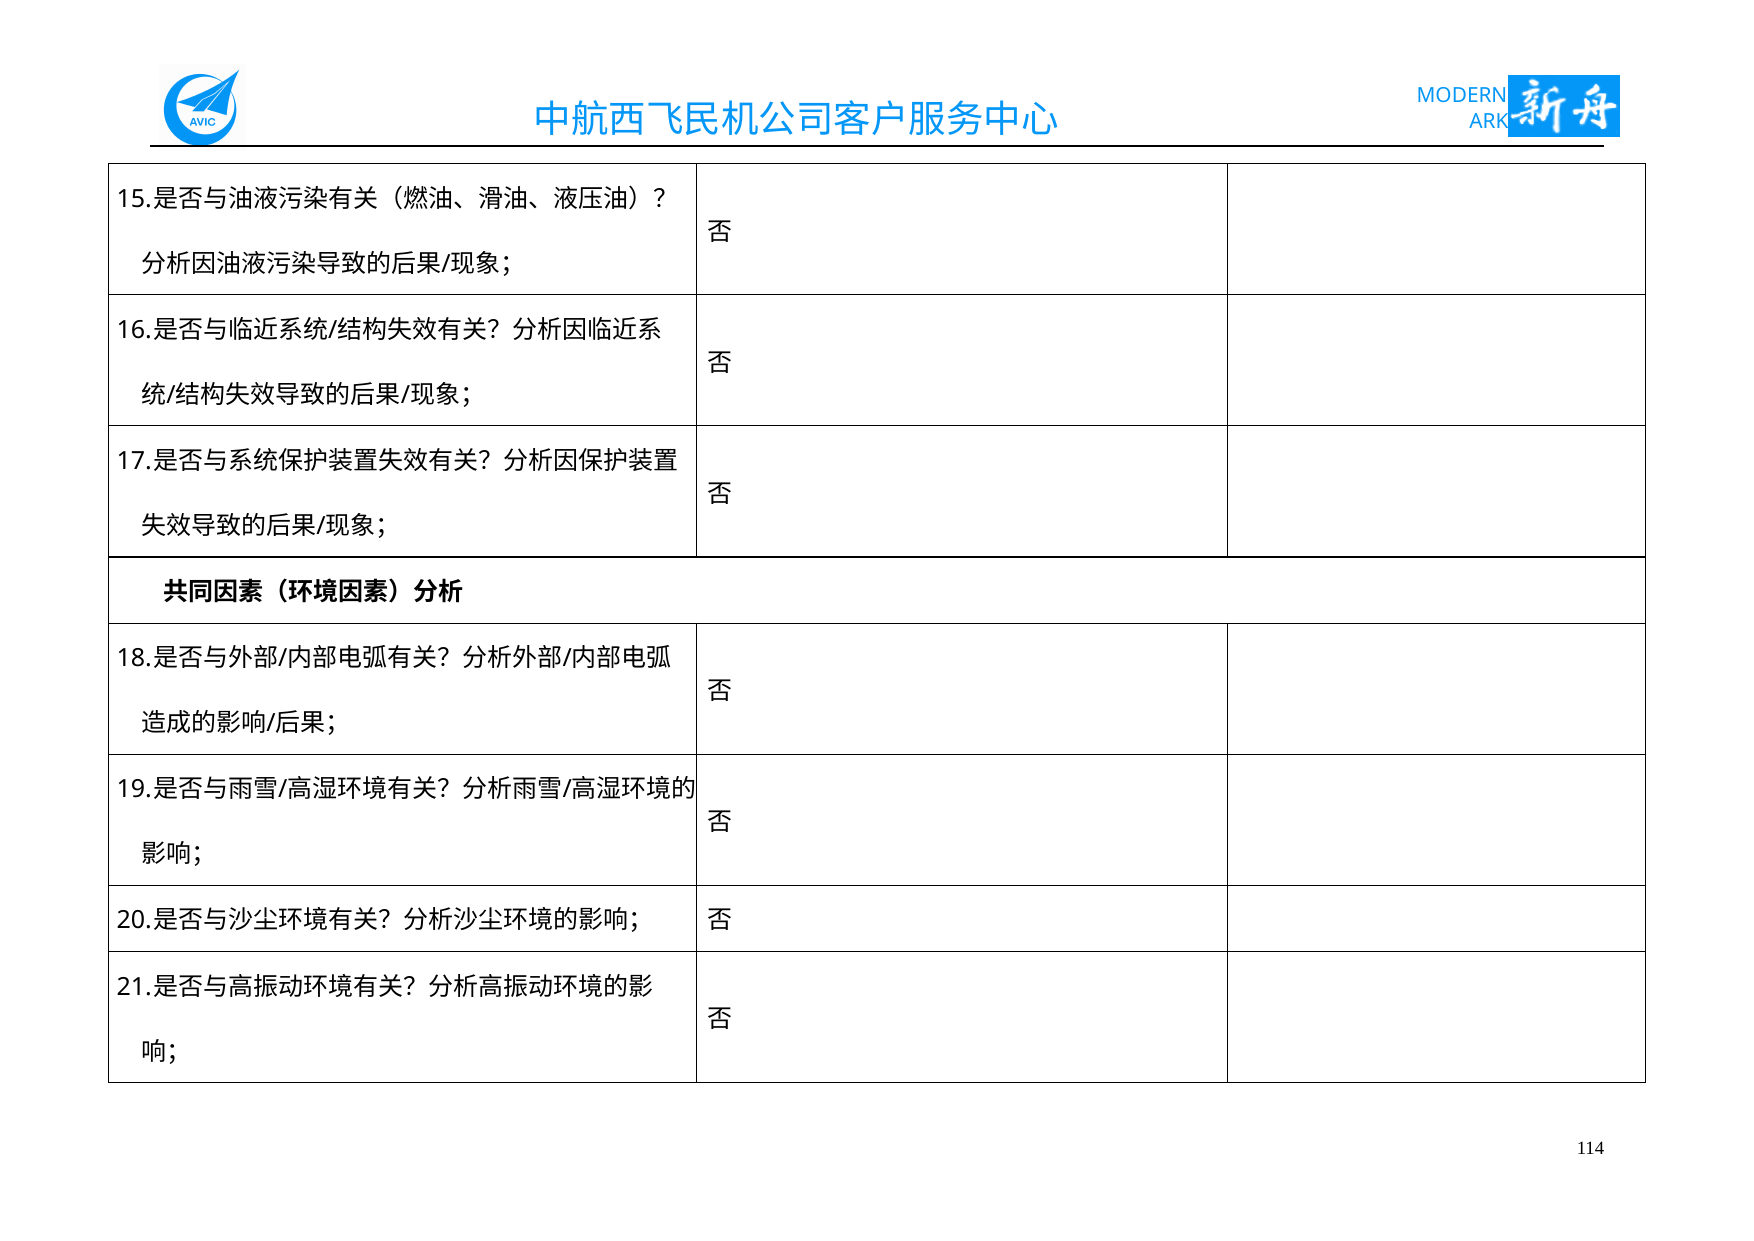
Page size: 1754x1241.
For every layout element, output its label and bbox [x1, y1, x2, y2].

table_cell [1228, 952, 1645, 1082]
picture [1508, 75, 1620, 137]
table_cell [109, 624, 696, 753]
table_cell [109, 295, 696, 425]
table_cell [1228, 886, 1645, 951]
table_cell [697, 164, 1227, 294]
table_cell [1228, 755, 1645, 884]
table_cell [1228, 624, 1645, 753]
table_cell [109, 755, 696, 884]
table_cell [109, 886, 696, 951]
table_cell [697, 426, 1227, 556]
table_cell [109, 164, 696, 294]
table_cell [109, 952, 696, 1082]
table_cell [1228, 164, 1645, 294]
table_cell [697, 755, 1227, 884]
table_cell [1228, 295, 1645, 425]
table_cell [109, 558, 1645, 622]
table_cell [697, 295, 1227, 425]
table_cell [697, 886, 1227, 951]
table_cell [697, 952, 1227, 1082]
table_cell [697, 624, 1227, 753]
picture [158, 64, 247, 145]
picture [158, 147, 247, 151]
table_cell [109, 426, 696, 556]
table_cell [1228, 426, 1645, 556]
